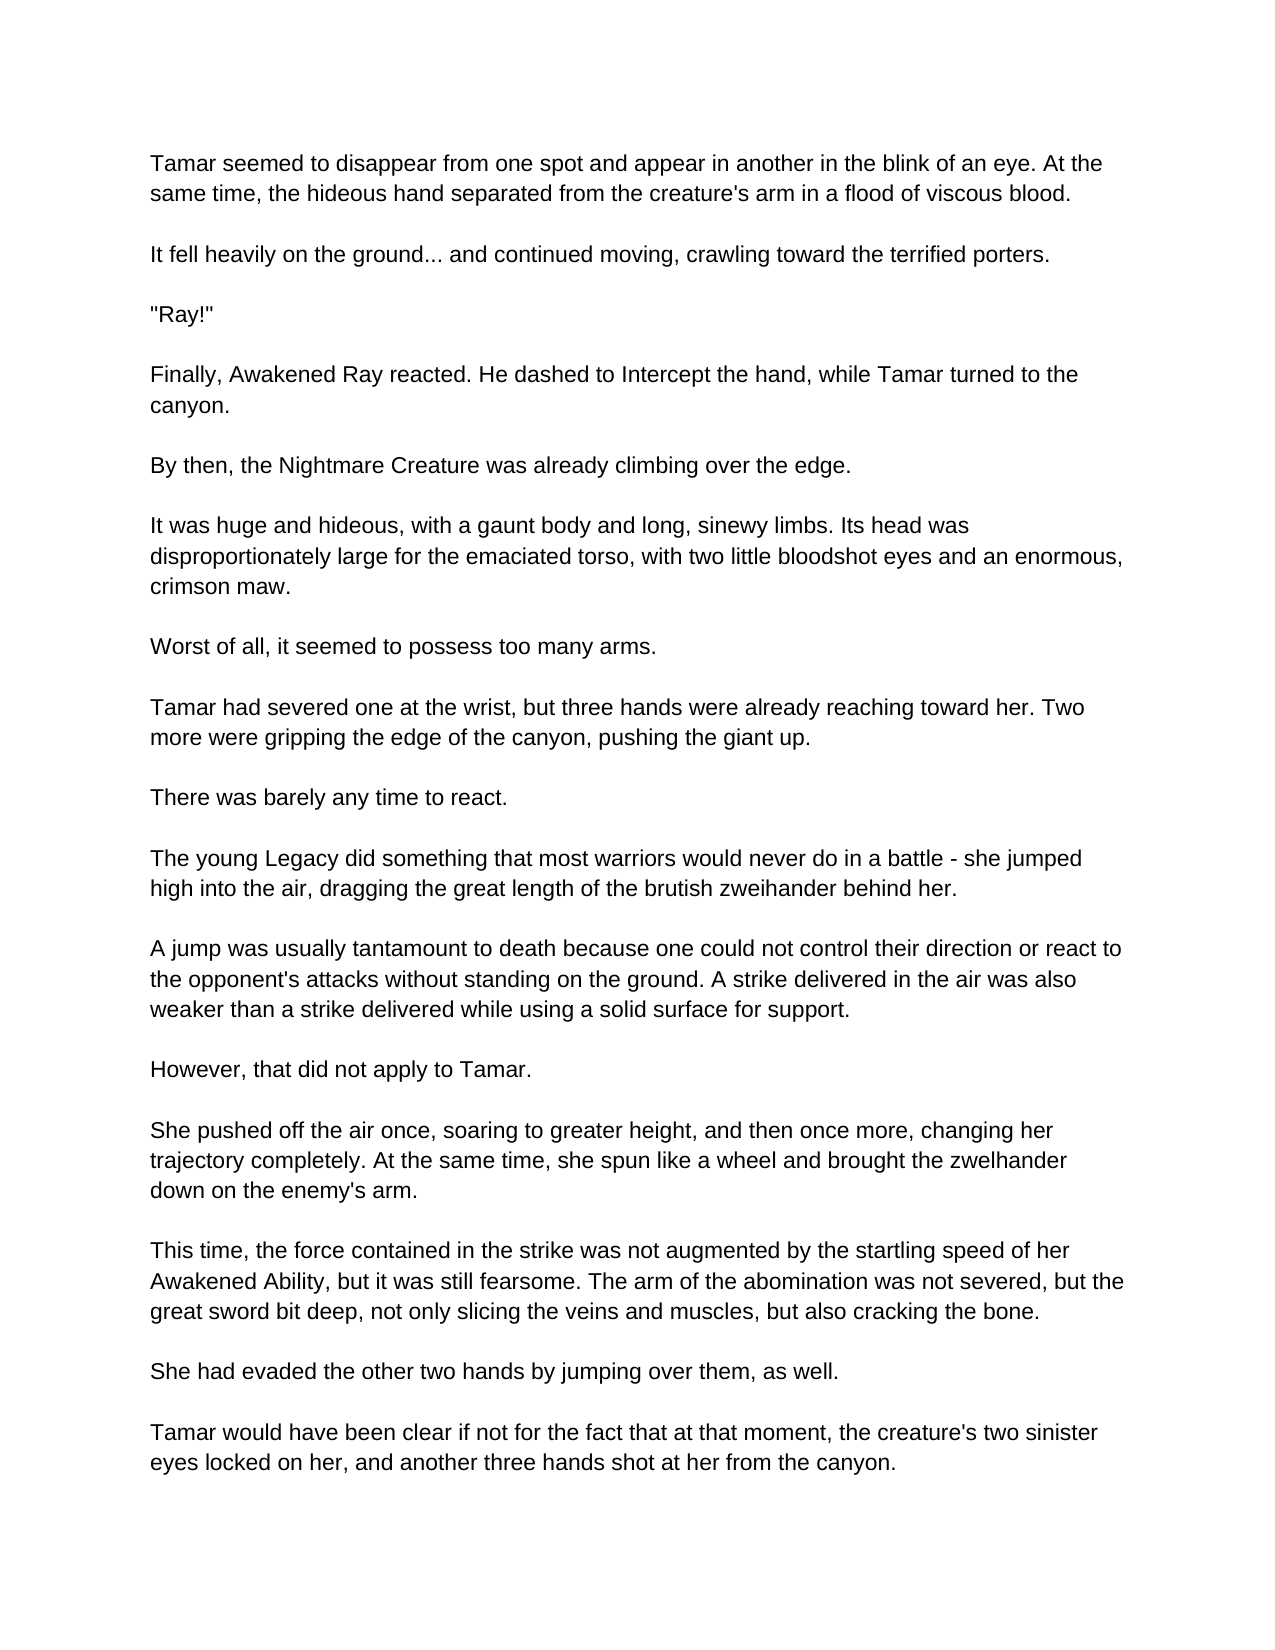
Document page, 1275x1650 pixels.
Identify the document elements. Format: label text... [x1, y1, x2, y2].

text She had evaded the other two hands by jumping over them, as well. [150, 1358, 1125, 1385]
text Finally, Awakened Ray reacted. He dashed to Intercept the hand, while Tamar turned to the canyon. [150, 361, 1125, 418]
text Worst of all, it seemed to possess too many arms. [150, 633, 1125, 660]
text By then, the Nightmare Creature was already climbing over the edge. [150, 452, 1125, 478]
text However, that did not apply to Tamar. [150, 1056, 1125, 1083]
text It was huge and hideous, with a gaunt body and long, sinewy limbs. Its head was disproportionately large for the emaciated torso, with two little bloodshot eyes and an enormous, crimson maw. [150, 512, 1125, 599]
text Tamar would have been clear if not for the fact that at that moment, the creature's two sinister eyes locked on her, and another three hands shot at her from the canyon. [150, 1419, 1125, 1475]
text "Ray!" [150, 301, 1125, 327]
text It fell heavily on the ground... and continued moving, crawling toward the terrified porters. [150, 241, 1125, 267]
text Tamar seemed to disappear from one spot and appear in another in the blink of an eye. At the same time, the hideous hand separated from the creature's arm in a flood of viscous blood. [150, 150, 1125, 207]
text The young Legacy did something that most warriors would never do in a battle - she jumped high into the air, dragging the great length of the brutish zweihander behind her. [150, 845, 1125, 901]
text There was barely any time to react. [150, 784, 1125, 811]
text This time, the force contained in the strike was not augmented by the startling speed of her Awakened Ability, but it was still fearsome. The arm of the abomination was not severed, but the great sword bit deep, not only slicing the veins and muscles, but also cracking the bone. [150, 1237, 1125, 1324]
text Tamar had severed one at the wrist, but three hands were already reaching toward her. Two more were gripping the edge of the canyon, pushing the giant up. [150, 694, 1125, 750]
text She pushed off the air once, soaring to greater height, and then once more, changing her trajectory completely. At the same time, she spun like a wheel and brought the zwelhander down on the enemy's arm. [150, 1117, 1125, 1203]
text A jump was usually tantamount to death because one could not control their direction or react to the opponent's attacks without standing on the ground. A strike delivered in the air was also weaker than a strike delivered while using a solid surface for support. [150, 935, 1125, 1022]
